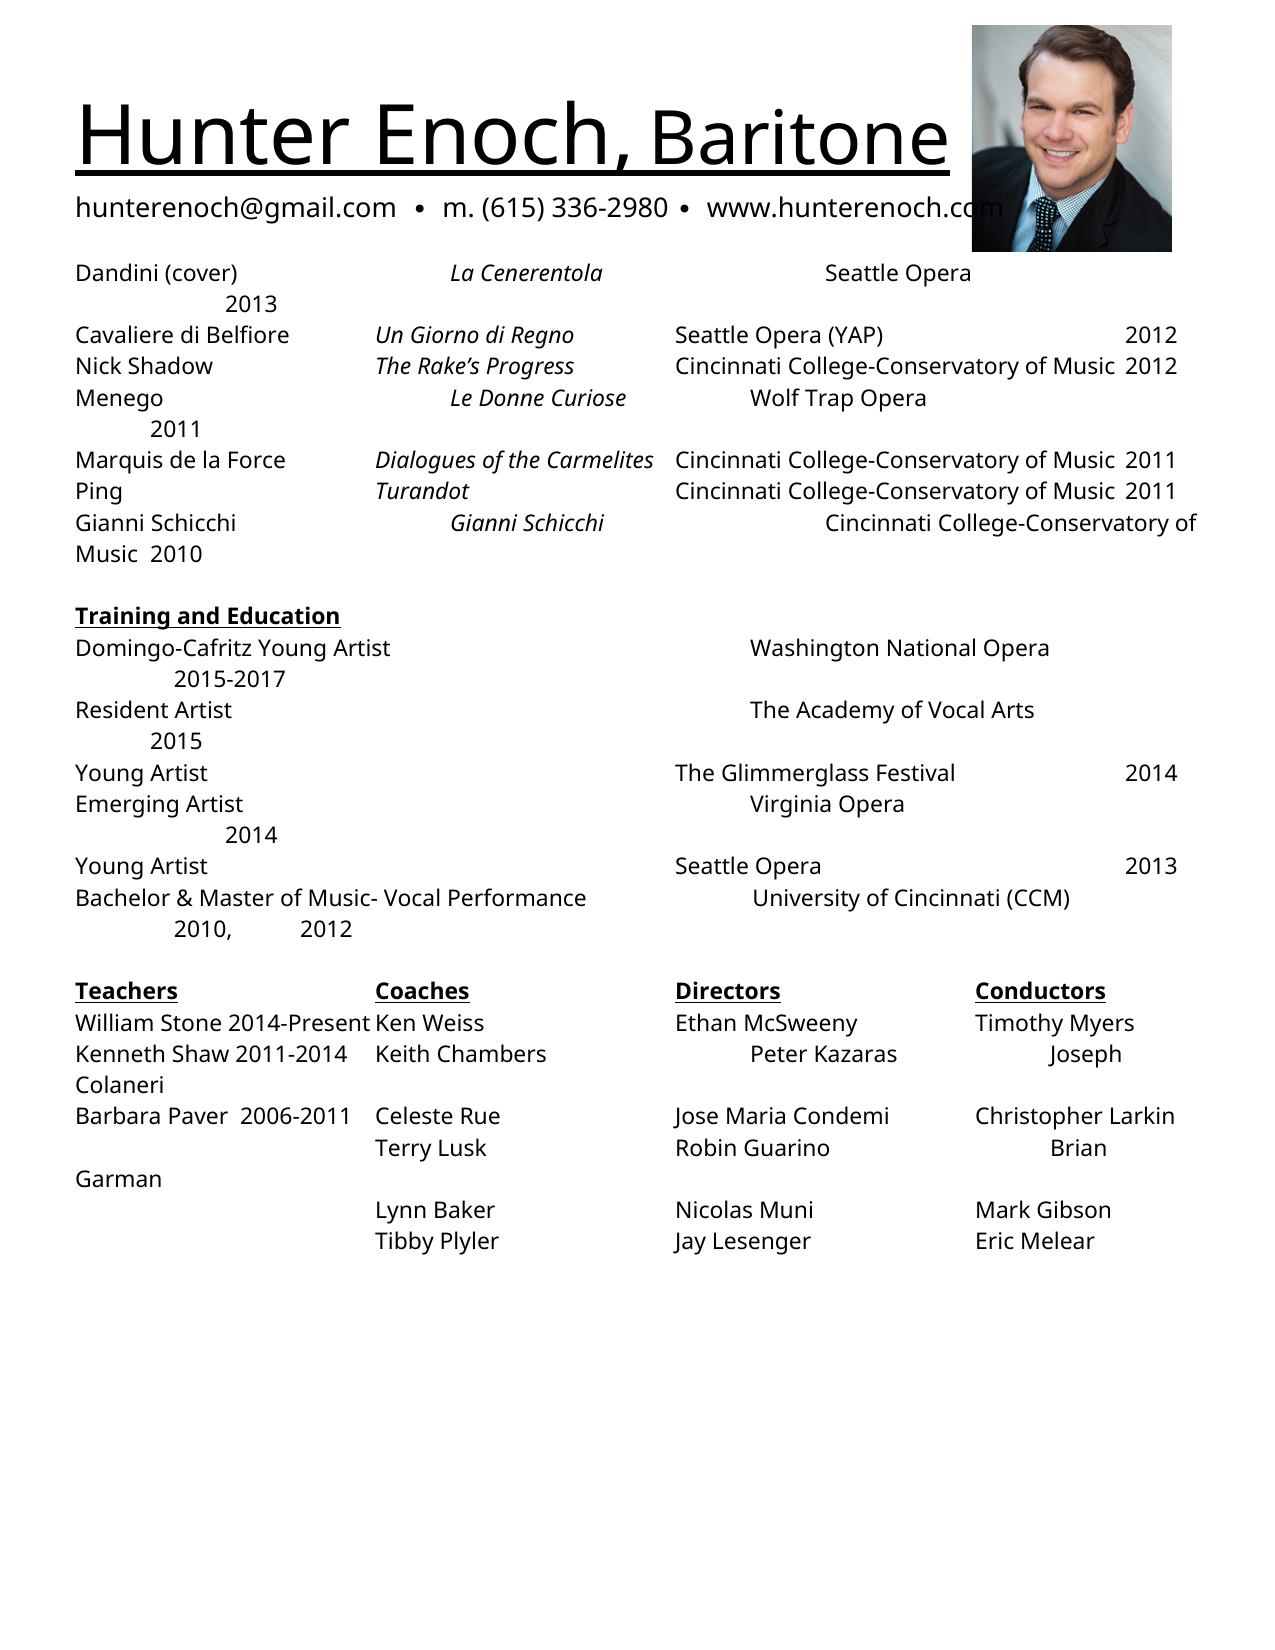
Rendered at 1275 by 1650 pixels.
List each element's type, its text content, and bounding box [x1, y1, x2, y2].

text Barbara Paver 2006-2011 Celeste Rue Jose Maria Condemi Christopher Larkin [75, 1100, 1200, 1132]
text Emerging Artist Virginia Opera 2014 [75, 788, 1200, 850]
text Domingo-Cafritz Young Artist Washington National Opera 2015-2017 [75, 632, 1200, 694]
text Kenneth Shaw 2011-2014 Keith Chambers Peter Kazaras Joseph Colaneri [75, 1038, 1200, 1100]
text Resident Artist The Academy of Vocal Arts 2015 [75, 694, 1200, 757]
text Gianni Schicchi Gianni Schicchi Cincinnati College-Conservatory of Music 2010 [75, 507, 1200, 569]
text Teachers Coaches Directors Conductors [75, 975, 1200, 1007]
text Menego Le Donne Curiose Wolf Trap Opera 2011 [75, 382, 1200, 444]
text Tibby Plyler Jay Lesenger Eric Melear [75, 1225, 1200, 1257]
text Young Artist Seattle Opera 2013 [75, 850, 1200, 882]
text Dandini (cover) La Cenerentola Seattle Opera 2013 [75, 150, 1200, 319]
text Nick Shadow The Rake’s Progress Cincinnati College-Conservatory of Music 2012 [75, 350, 1200, 382]
text Terry Lusk Robin Guarino Brian Garman [75, 1132, 1200, 1194]
text Marquis de la Force Dialogues of the Carmelites Cincinnati College-Conservatory of Music 2011 [75, 444, 1200, 475]
text Bachelor & Master of Music- Vocal Performance University of Cincinnati (CCM) 2010, 2012 [75, 882, 1200, 944]
text Training and Education [75, 600, 1200, 632]
text William Stone 2014-Present Ken Weiss Ethan McSweeny Timothy Myers [75, 1007, 1200, 1038]
text Young Artist The Glimmerglass Festival 2014 [75, 757, 1200, 788]
text Ping Turandot Cincinnati College-Conservatory of Music 2011 [75, 475, 1200, 507]
text Lynn Baker Nicolas Muni Mark Gibson [75, 1194, 1200, 1225]
picture [971, 25, 1172, 150]
text Cavaliere di Belfiore Un Giorno di Regno Seattle Opera (YAP) 2012 [75, 319, 1200, 350]
